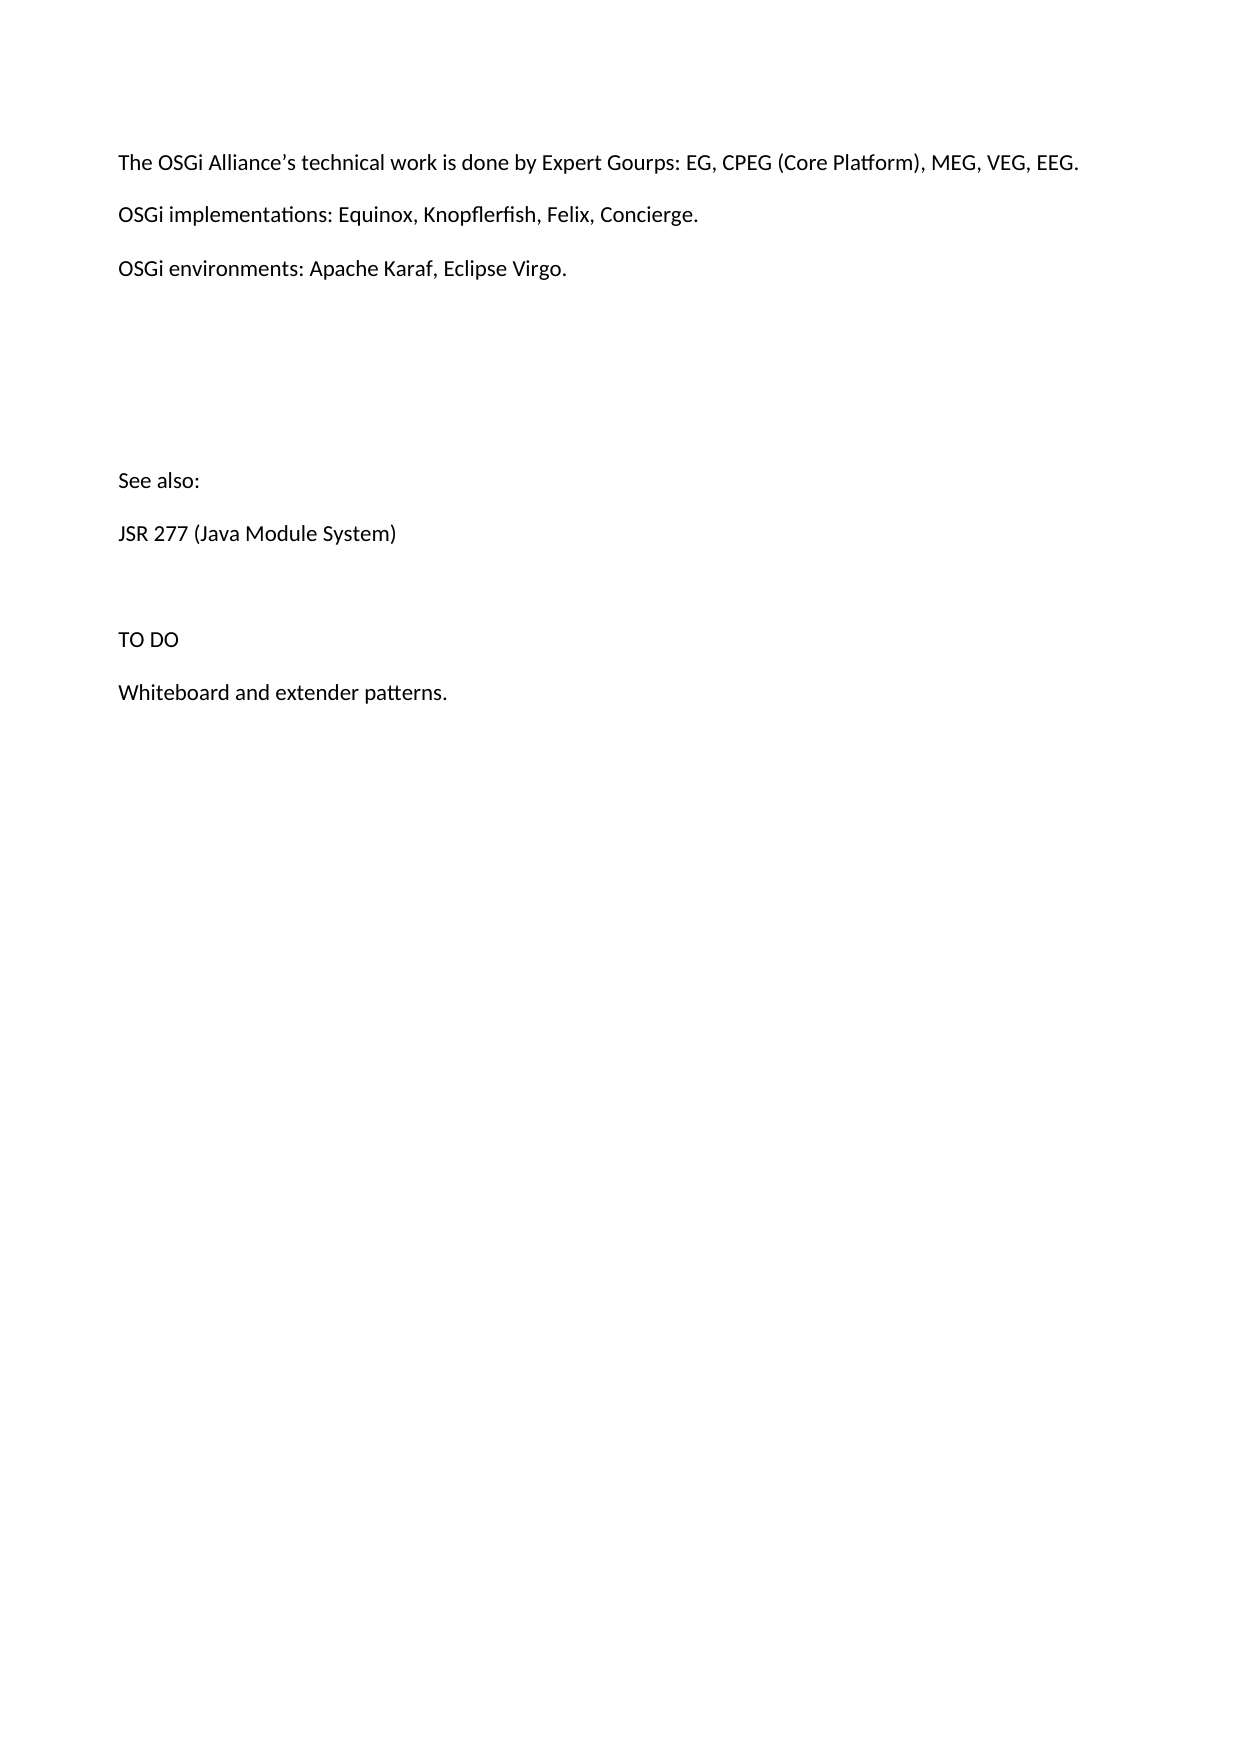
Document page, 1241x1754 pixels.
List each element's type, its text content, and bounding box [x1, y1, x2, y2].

text TO DO [118, 625, 1122, 653]
text Whiteboard and extender patterns. [118, 678, 1122, 706]
text JSR 277 (Java Module System) [118, 519, 1122, 547]
text The OSGi Alliance’s technical work is done by Expert Gourps: EG, CPEG (Core Platform), MEG, VEG, EEG. [118, 148, 1122, 176]
text See also: [118, 466, 1122, 494]
text OSGi environments: Apache Karaf, Eclipse Virgo. [118, 254, 1122, 282]
text OSGi implementations: Equinox, Knopflerfish, Felix, Concierge. [118, 201, 1122, 229]
